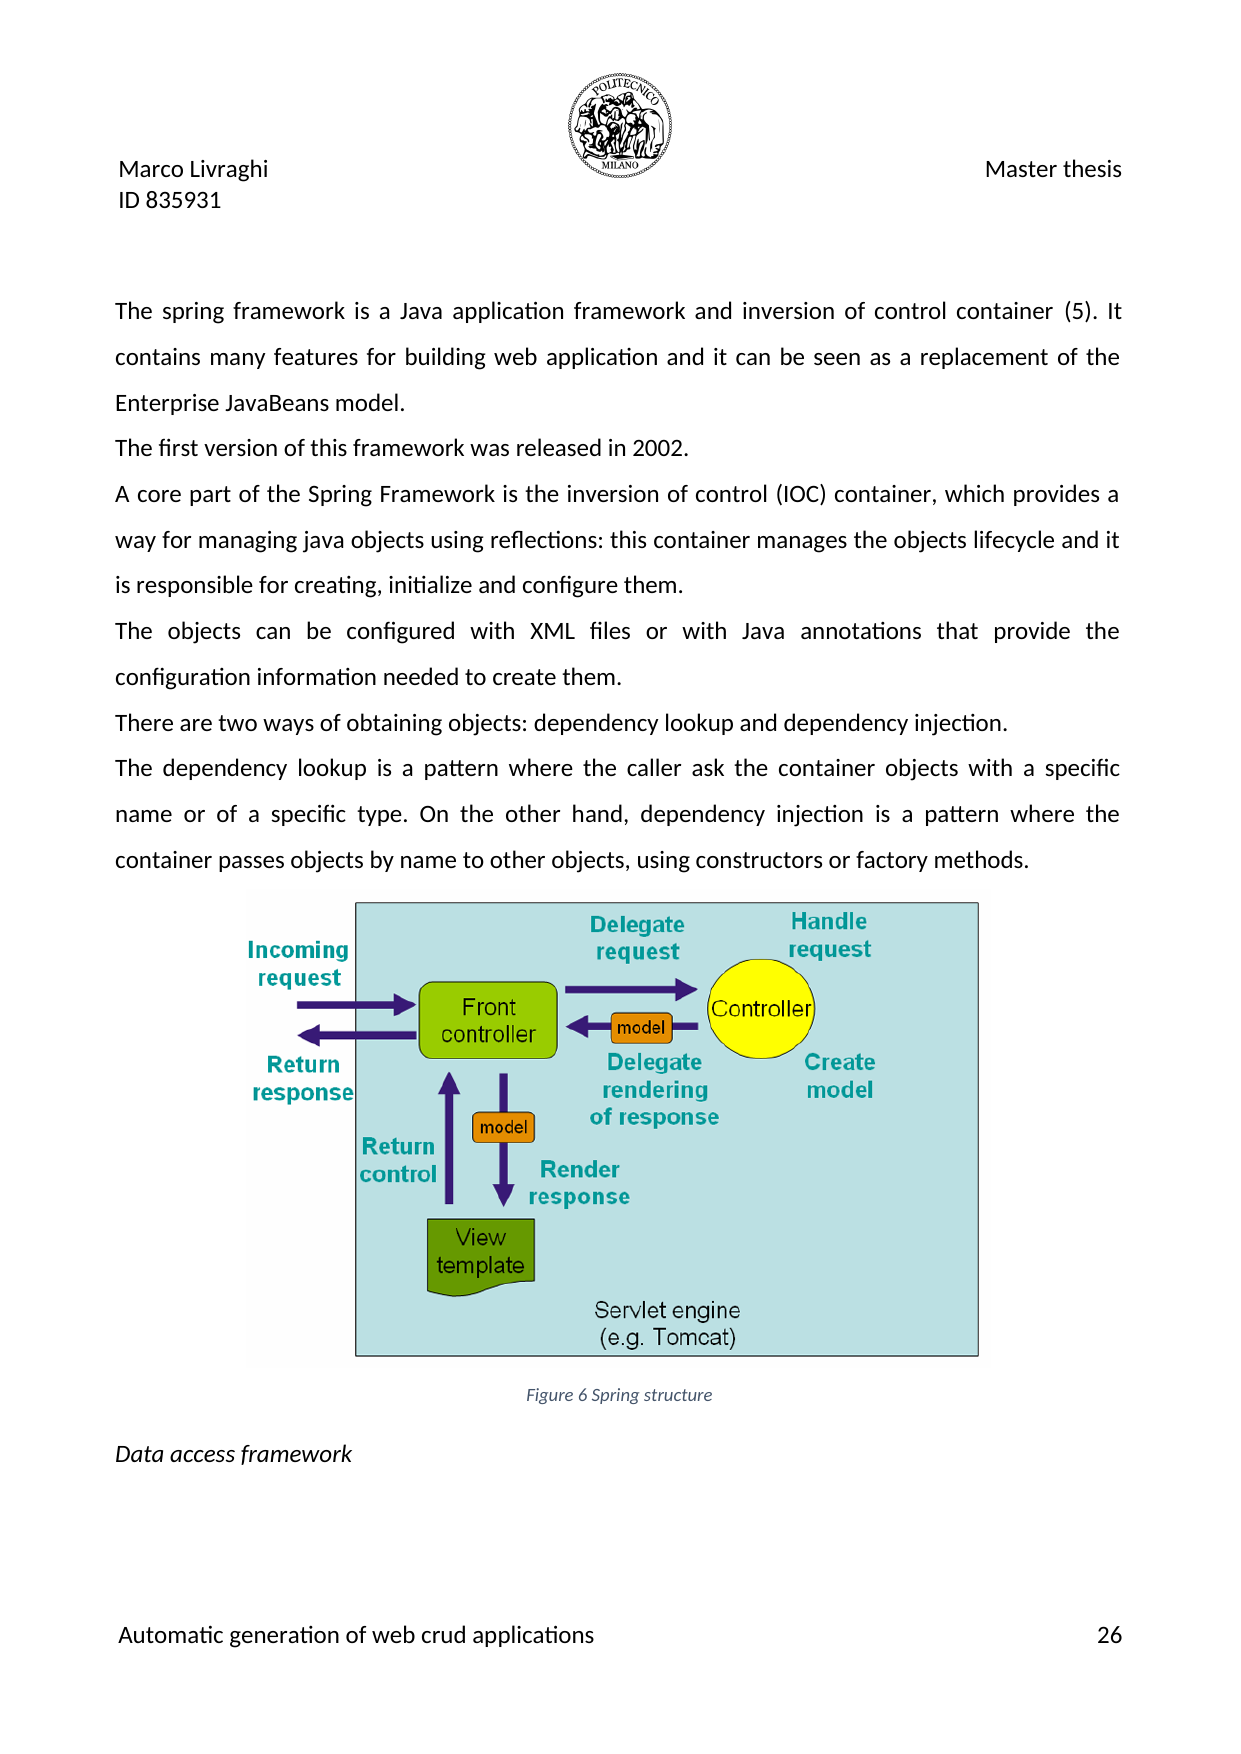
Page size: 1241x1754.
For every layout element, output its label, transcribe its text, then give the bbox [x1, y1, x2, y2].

text A core part of the Spring Framework is the inversion of control (IOC) container, which provides a way for managing java objects using reflections: this container manages the objects lifecycle and it is responsible for creating, initialize and configure them. [115, 478, 1122, 600]
text There are two ways of obtaining objects: dependency lookup and dependency injection. [115, 707, 1122, 737]
text The first version of this framework was released in 2002. [115, 432, 1122, 463]
text The objects can be configured with XML files or with Java annotations that provide the configuration information needed to create them. [115, 615, 1122, 692]
text Figure 6 Spring structure [118, 1383, 1122, 1406]
picture [568, 73, 672, 178]
text Data access framework [115, 1438, 1122, 1469]
text The spring framework is a Java application framework and inversion of control container. It contains many features for building web application and it can be seen as a replacement of the Enterprise JavaBeans model. [115, 295, 1122, 417]
text The dependency lookup is a pattern where the caller ask the container objects with a specific name or of a specific type. On the other hand, dependency injection is a pattern where the container passes objects by name to other objects, using constructors or factory methods. [115, 753, 1122, 874]
picture [245, 889, 992, 1368]
